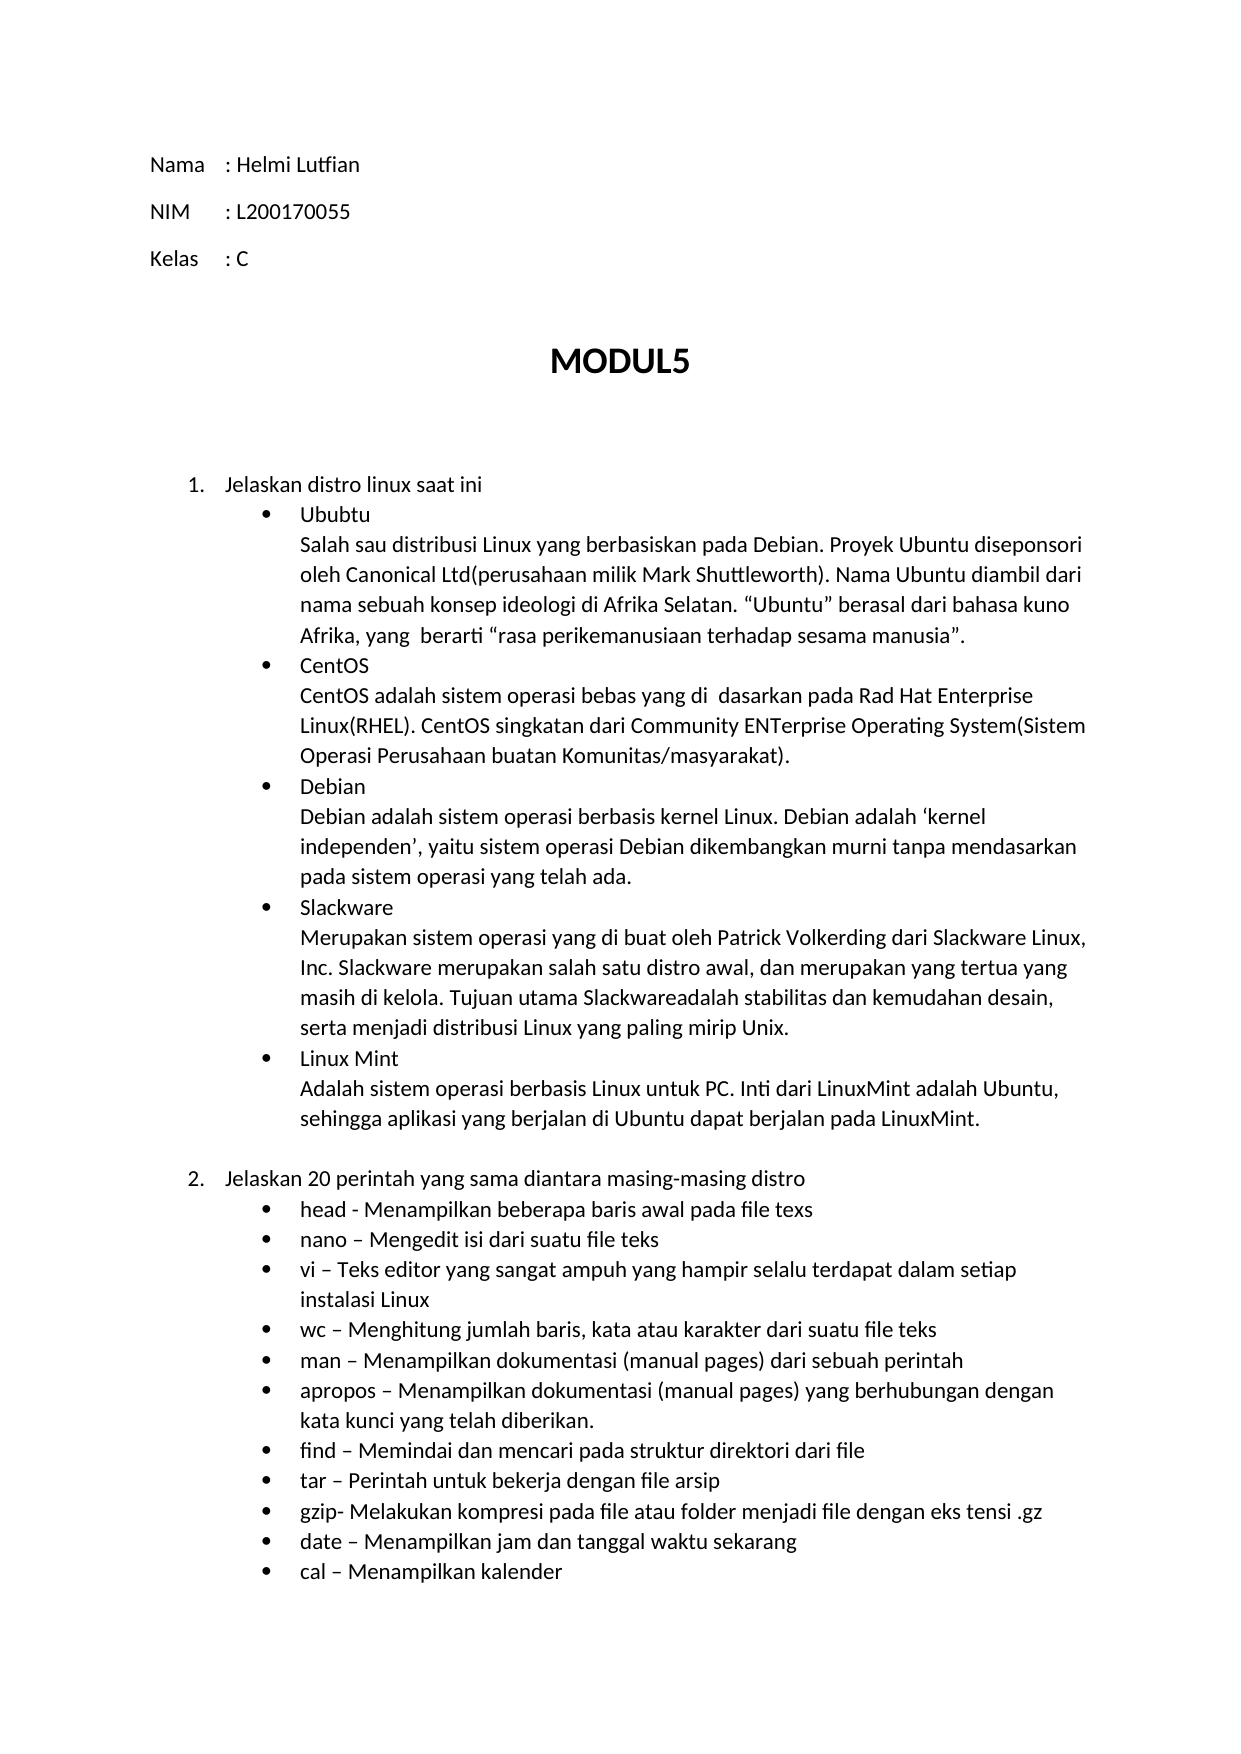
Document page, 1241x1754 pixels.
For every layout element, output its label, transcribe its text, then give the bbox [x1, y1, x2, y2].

list find – Memindai dan mencari pada struktur direktori dari file [262, 1436, 1090, 1464]
list Debian [262, 772, 1090, 800]
list wc – Menghitung jumlah baris, kata atau karakter dari suatu file teks [262, 1316, 1090, 1344]
list Salah sau distribusi Linux yang berbasiskan pada Debian. Proyek Ubuntu diseponsori oleh Canonical Ltd(perusahaan milik Mark Shuttleworth). Nama Ubuntu diambil dari nama sebuah konsep ideologi di Afrika Selatan. “Ubuntu” berasal dari bahasa kuno Afrika, yang berarti “rasa perikemanusiaan terhadap sesama manusia”. [300, 530, 1090, 649]
list date – Menampilkan jam dan tanggal waktu sekarang [262, 1527, 1090, 1555]
list Ububtu [262, 500, 1090, 528]
list apropos – Menampilkan dokumentasi (manual pages) yang berhubungan dengan kata kunci yang telah diberikan. [262, 1376, 1090, 1434]
list gzip- Melakukan kompresi pada file atau folder menjadi file dengan eks tensi .gz [262, 1497, 1090, 1525]
text Kelas : C [150, 244, 1090, 272]
list Slackware [262, 893, 1090, 921]
list vi – Teks editor yang sangat ampuh yang hampir selalu terdapat dalam setiap instalasi Linux [262, 1255, 1090, 1313]
list tar – Perintah untuk bekerja dengan file arsip [262, 1467, 1090, 1495]
list Jelaskan 20 perintah yang sama diantara masing-masing distro [187, 1164, 1090, 1193]
list Jelaskan distro linux saat ini [187, 470, 1090, 498]
list Merupakan sistem operasi yang di buat oleh Patrick Volkerding dari Slackware Linux, Inc. Slackware merupakan salah satu distro awal, dan merupakan yang tertua yang masih di kelola. Tujuan utama Slackwareadalah stabilitas dan kemudahan desain, serta menjadi distribusi Linux yang paling mirip Unix. [300, 923, 1090, 1042]
list nano – Mengedit isi dari suatu file teks [262, 1225, 1090, 1253]
list Adalah sistem operasi berbasis Linux untuk PC. Inti dari LinuxMint adalah Ubuntu, sehingga aplikasi yang berjalan di Ubuntu dapat berjalan pada LinuxMint. [300, 1074, 1090, 1132]
list head - Menampilkan beberapa baris awal pada file texs [262, 1195, 1090, 1223]
list cal – Menampilkan kalender [262, 1557, 1090, 1585]
list Debian adalah sistem operasi berbasis kernel Linux. Debian adalah ‘kernel independen’, yaitu sistem operasi Debian dikembangkan murni tanpa mendasarkan pada sistem operasi yang telah ada. [300, 802, 1090, 891]
text Nama : Helmi Lutfian [150, 150, 1090, 178]
text NIM : L200170055 [150, 197, 1090, 225]
list CentOS [262, 651, 1090, 679]
list man – Menampilkan dokumentasi (manual pages) dari sebuah perintah [262, 1346, 1090, 1374]
text MODUL5 [150, 337, 1090, 383]
list CentOS adalah sistem operasi bebas yang di dasarkan pada Rad Hat Enterprise Linux(RHEL). CentOS singkatan dari Community ENTerprise Operating System(Sistem Operasi Perusahaan buatan Komunitas/masyarakat). [300, 681, 1090, 770]
list Linux Mint [262, 1044, 1090, 1072]
